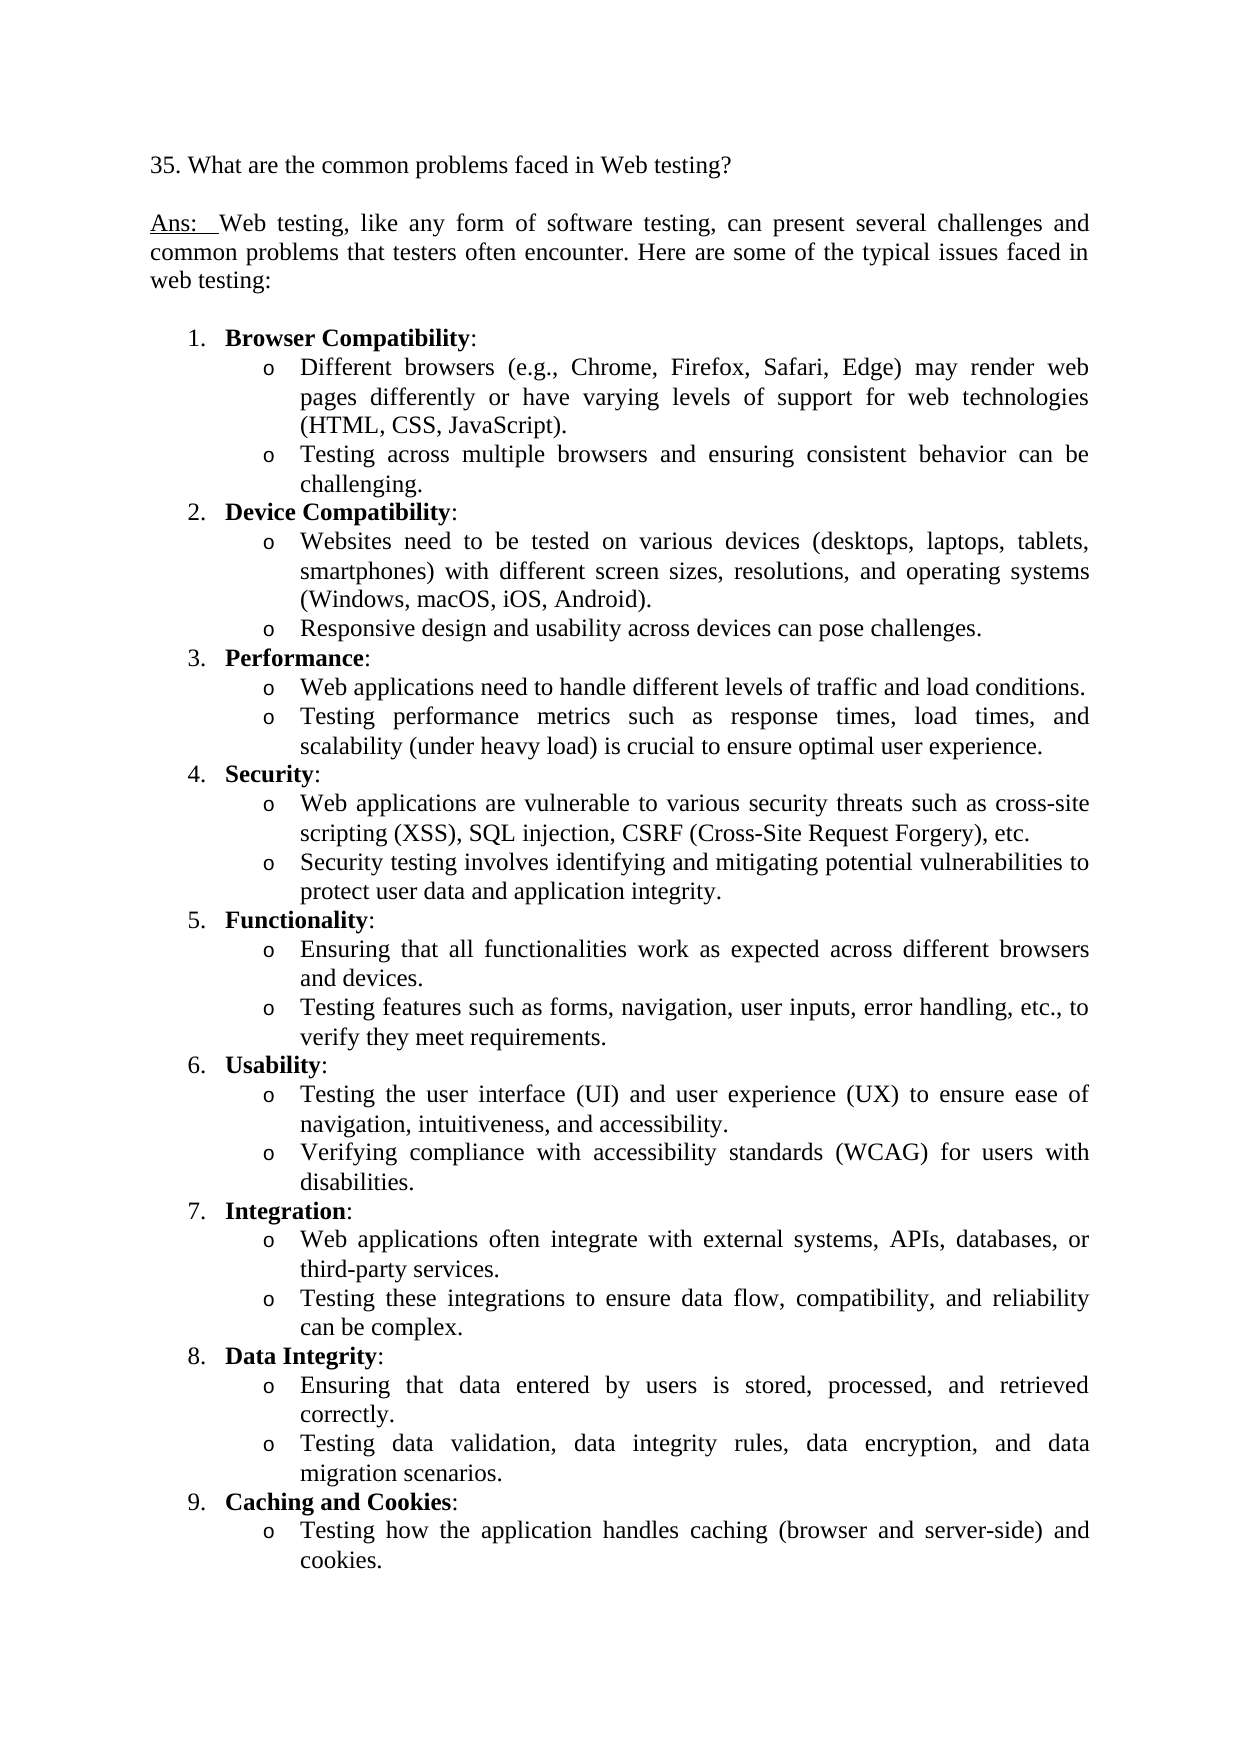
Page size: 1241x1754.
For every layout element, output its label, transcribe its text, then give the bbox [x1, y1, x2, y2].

list Caching and Cookies: [187, 1487, 1090, 1515]
list Functionality: [187, 905, 1090, 934]
text Ans: Web testing, like any form of software testing, can present several challenges and common problems that testers often encounter. Here are some of the typical issues faced in web testing: [150, 208, 1090, 294]
list Testing these integrations to ensure data flow, compatibility, and reliability can be complex. [262, 1283, 1090, 1341]
list Websites need to be tested on various devices (desktops, laptops, tablets, smartphones) with different screen sizes, resolutions, and operating systems (Windows, macOS, iOS, Android). [262, 526, 1090, 613]
list Testing how the application handles caching (browser and server-side) and cookies. [262, 1515, 1090, 1574]
list Integration: [187, 1196, 1090, 1224]
text 35. What are the common problems faced in Web testing? [150, 150, 1090, 179]
list Ensuring that all functionalities work as expected across different browsers and devices. [262, 934, 1090, 992]
list Testing performance metrics such as response times, load times, and scalability (under heavy load) is crucial to ensure optimal user experience. [262, 701, 1090, 759]
list Responsive design and usability across devices can pose challenges. [262, 613, 1090, 643]
list Data Integrity: [187, 1341, 1090, 1370]
list Different browsers (e.g., Chrome, Firefox, Safari, Edge) may render web pages differently or have varying levels of support for web technologies (HTML, CSS, JavaScript). [262, 352, 1090, 439]
list Testing data validation, data integrity rules, data encryption, and data migration scenarios. [262, 1428, 1090, 1487]
list Web applications need to handle different levels of traffic and load conditions. [262, 672, 1090, 701]
list Testing the user interface (UI) and user experience (UX) to ensure ease of navigation, intuitiveness, and accessibility. [262, 1079, 1090, 1137]
list Ensuring that data entered by users is stored, processed, and retrieved correctly. [262, 1370, 1090, 1428]
list Browser Compatibility: [187, 323, 1090, 352]
list Web applications often integrate with external systems, APIs, databases, or third-party services. [262, 1224, 1090, 1283]
list Verifying compliance with accessibility standards (WCAG) for users with disabilities. [262, 1137, 1090, 1196]
list Testing across multiple browsers and ensuring consistent behavior can be challenging. [262, 439, 1090, 497]
list Usability: [187, 1050, 1090, 1079]
list Performance: [187, 643, 1090, 672]
list Device Compatibility: [187, 497, 1090, 526]
list Testing features such as forms, navigation, user inputs, error handling, etc., to verify they meet requirements. [262, 992, 1090, 1050]
list Security testing involves identifying and mitigating potential vulnerabilities to protect user data and application integrity. [262, 847, 1090, 905]
list Web applications are vulnerable to various security threats such as cross-site scripting (XSS), SQL injection, CSRF (Cross-Site Request Forgery), etc. [262, 788, 1090, 847]
list Security: [187, 759, 1090, 788]
